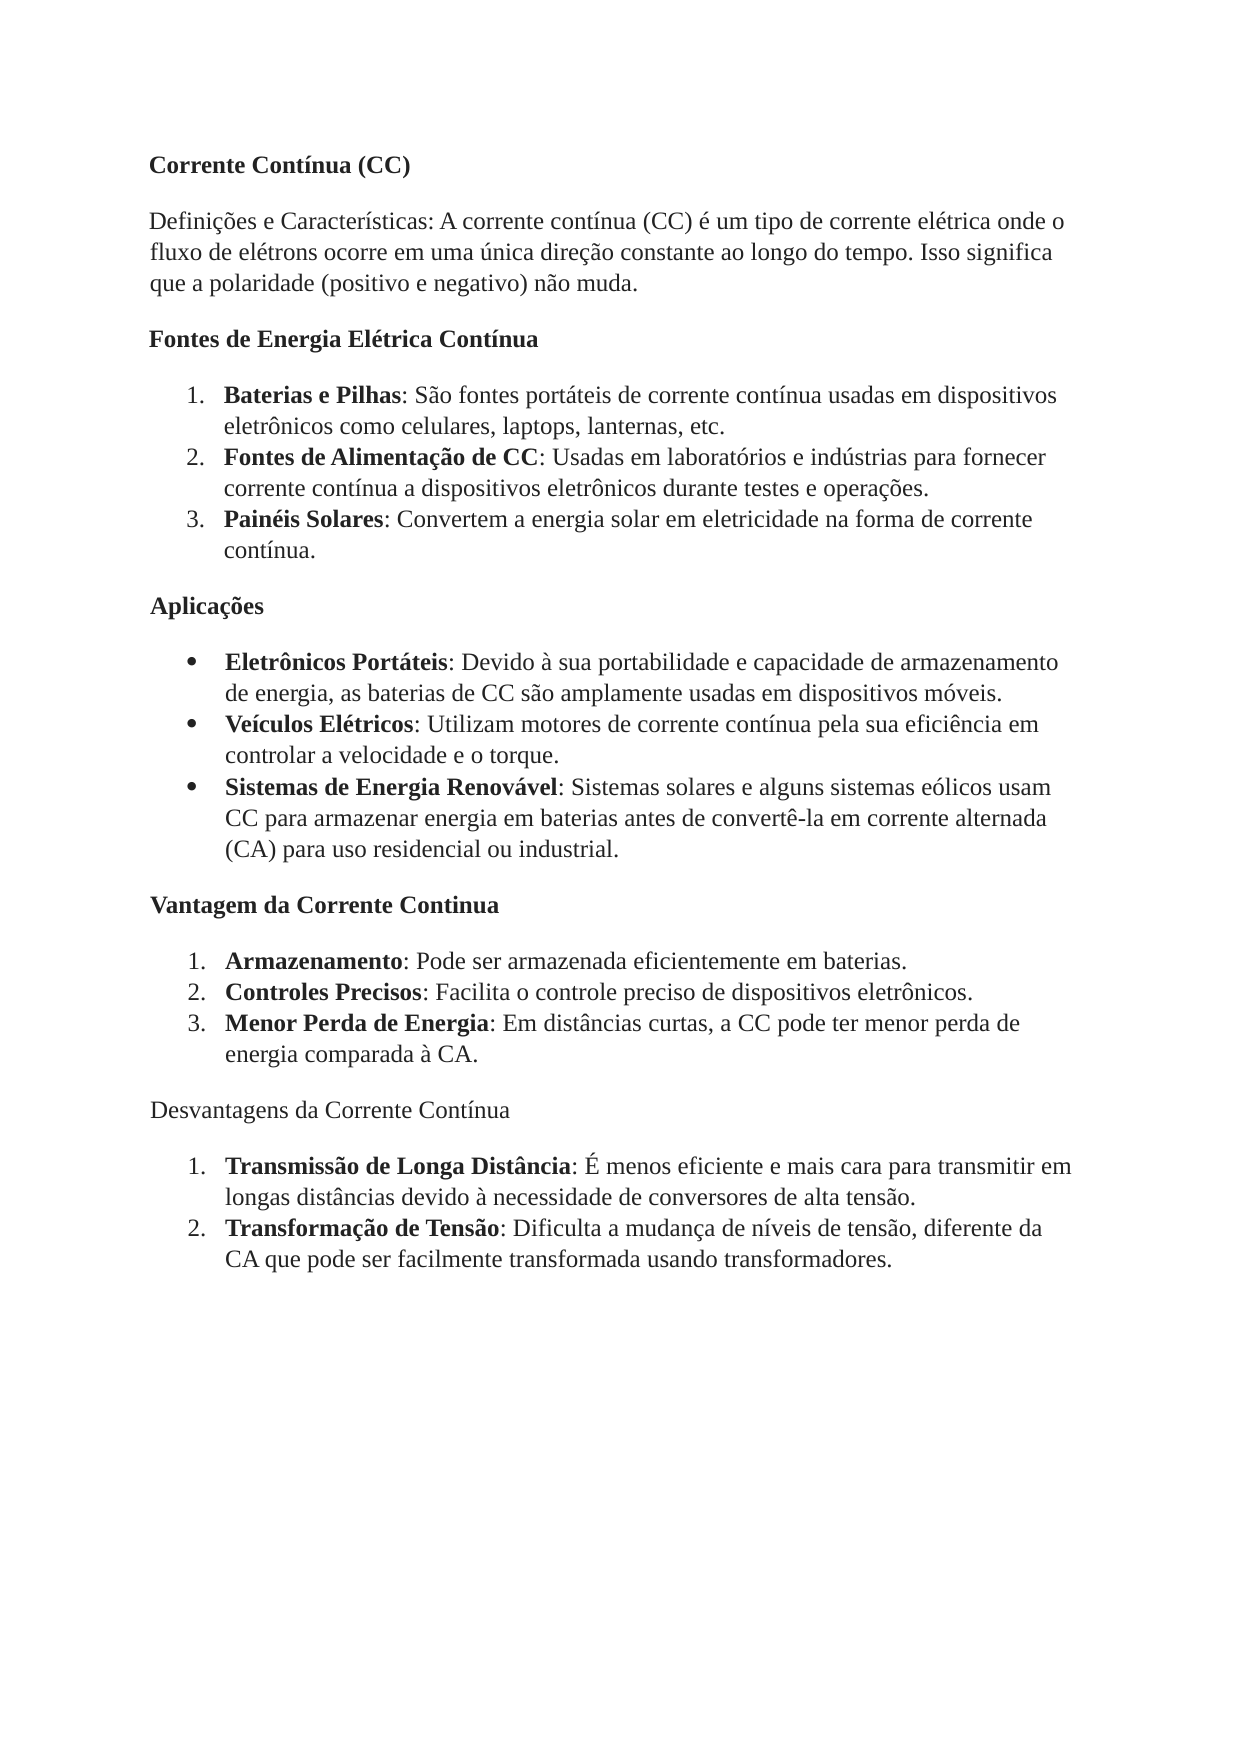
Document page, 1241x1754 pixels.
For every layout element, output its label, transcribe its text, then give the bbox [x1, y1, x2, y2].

list Baterias e Pilhas: São fontes portáteis de corrente contínua usadas em dispositivos eletrônicos como celulares, laptops, lanternas, etc. [186, 380, 1072, 440]
text Desvantagens da Corrente Contínua [150, 1095, 1072, 1124]
list Transmissão de Longa Distância: É menos eficiente e mais cara para transmitir em longas distâncias devido à necessidade de conversores de alta tensão. [187, 1151, 1072, 1211]
text Fontes de Energia Elétrica Contínua [148, 324, 1072, 353]
list Eletrônicos Portáteis: Devido à sua portabilidade e capacidade de armazenamento de energia, as baterias de CC são amplamente usadas em dispositivos móveis. [187, 647, 1072, 707]
list Controles Precisos: Facilita o controle preciso de dispositivos eletrônicos. [187, 977, 1072, 1006]
list Fontes de Alimentação de CC: Usadas em laboratórios e indústrias para fornecer corrente contínua a dispositivos eletrônicos durante testes e operações. [186, 442, 1072, 502]
text Aplicações [150, 591, 1072, 620]
text Vantagem da Corrente Continua [150, 890, 1072, 918]
list Sistemas de Energia Renovável: Sistemas solares e alguns sistemas eólicos usam CC para armazenar energia em baterias antes de convertê-la em corrente alternada (CA) para uso residencial ou industrial. [187, 772, 1072, 862]
list Painéis Solares: Convertem a energia solar em eletricidade na forma de corrente contínua. [186, 504, 1072, 564]
text Definições e Características: A corrente contínua (CC) é um tipo de corrente elétrica onde o fluxo de elétrons ocorre em uma única direção constante ao longo do tempo. Isso significa que a polaridade (positivo e negativo) não muda. [148, 206, 1072, 297]
list Transformação de Tensão: Dificulta a mudança de níveis de tensão, diferente da CA que pode ser facilmente transformada usando transformadores. [187, 1213, 1072, 1273]
text Corrente Contínua (CC) [148, 150, 1072, 179]
list Armazenamento: Pode ser armazenada eficientemente em baterias. [187, 946, 1072, 974]
list Menor Perda de Energia: Em distâncias curtas, a CC pode ter menor perda de energia comparada à CA. [187, 1008, 1072, 1068]
list Veículos Elétricos: Utilizam motores de corrente contínua pela sua eficiência em controlar a velocidade e o torque. [187, 709, 1072, 769]
